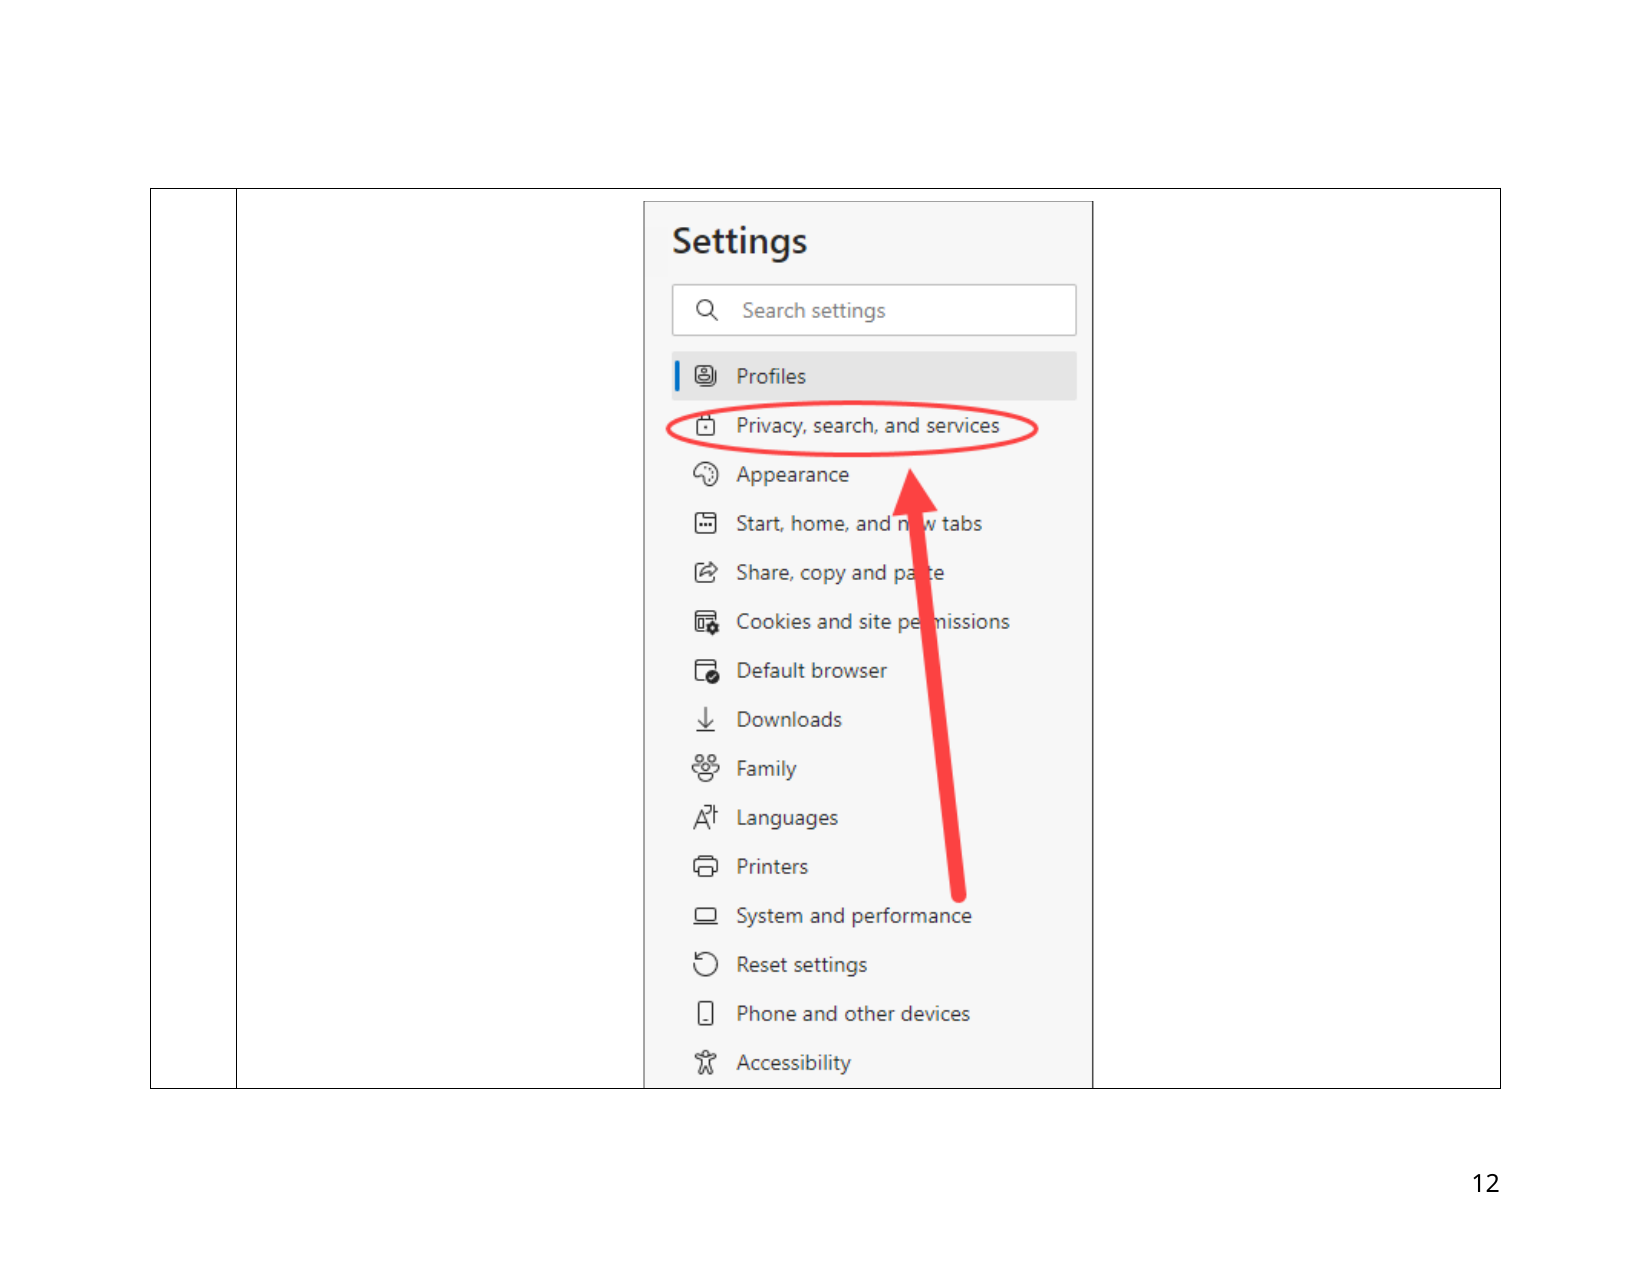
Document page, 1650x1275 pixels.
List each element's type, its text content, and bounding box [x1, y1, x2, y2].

table_cell 3 [151, 189, 236, 1088]
table_cell Select Privacy, search, and services from the Settings panel on the left-hand side. [237, 189, 1500, 1088]
picture [643, 201, 1094, 1088]
